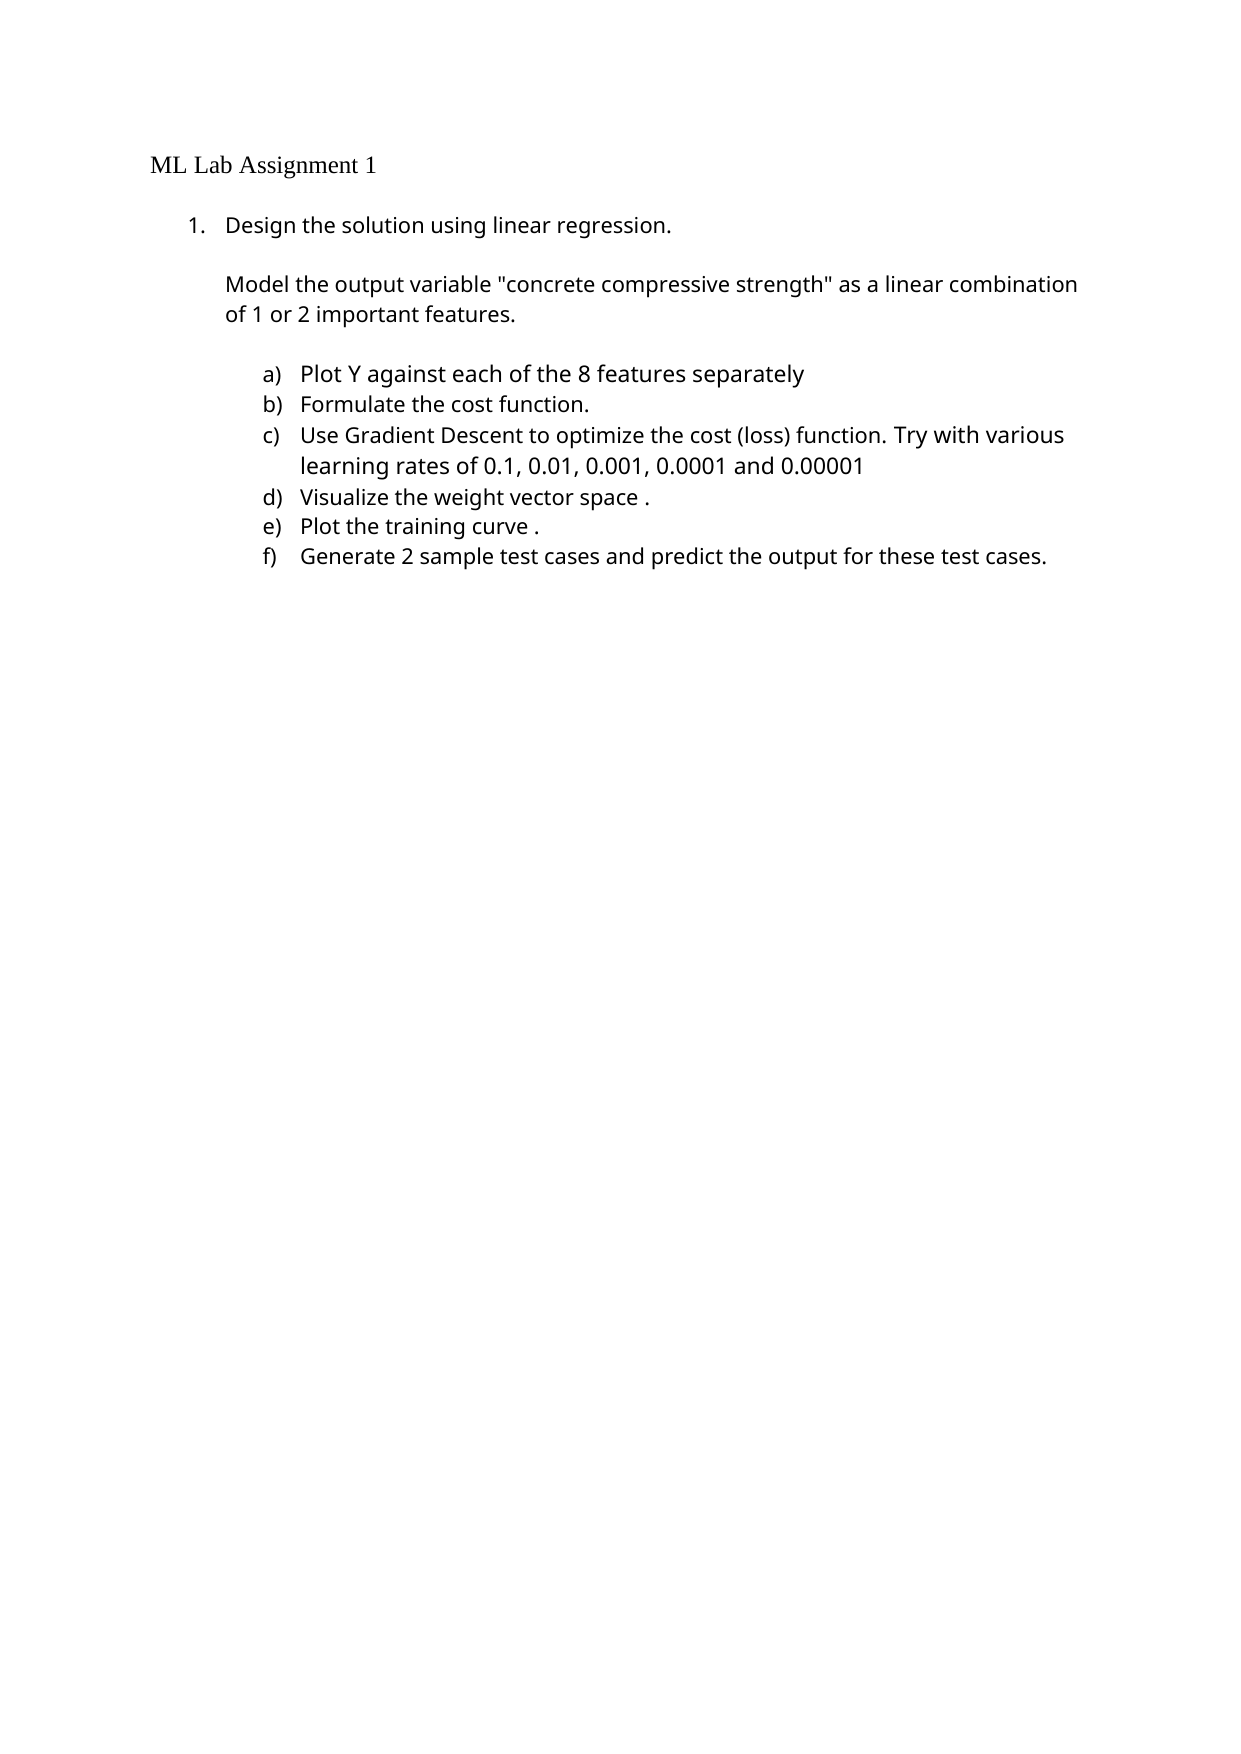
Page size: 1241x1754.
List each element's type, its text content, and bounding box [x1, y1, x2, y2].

list Design the solution using linear regression. [187, 210, 1090, 240]
list Plot the training curve . [262, 511, 1090, 541]
text ML Lab Assignment 1 [150, 150, 1090, 179]
text Model the output variable "concrete compressive strength" as a linear combination of 1 or 2 important features. [225, 269, 1090, 329]
list Visualize the weight vector space . [262, 481, 1090, 511]
list Plot Y against each of the 8 features separately [262, 358, 1090, 389]
list Generate 2 sample test cases and predict the output for these test cases. [262, 541, 1090, 571]
list Formulate the cost function. [262, 389, 1090, 419]
list Use Gradient Descent to optimize the cost (loss) function. Try with various learning rates of 0.1, 0.01, 0.001, 0.0001 and 0.00001 [262, 419, 1090, 481]
